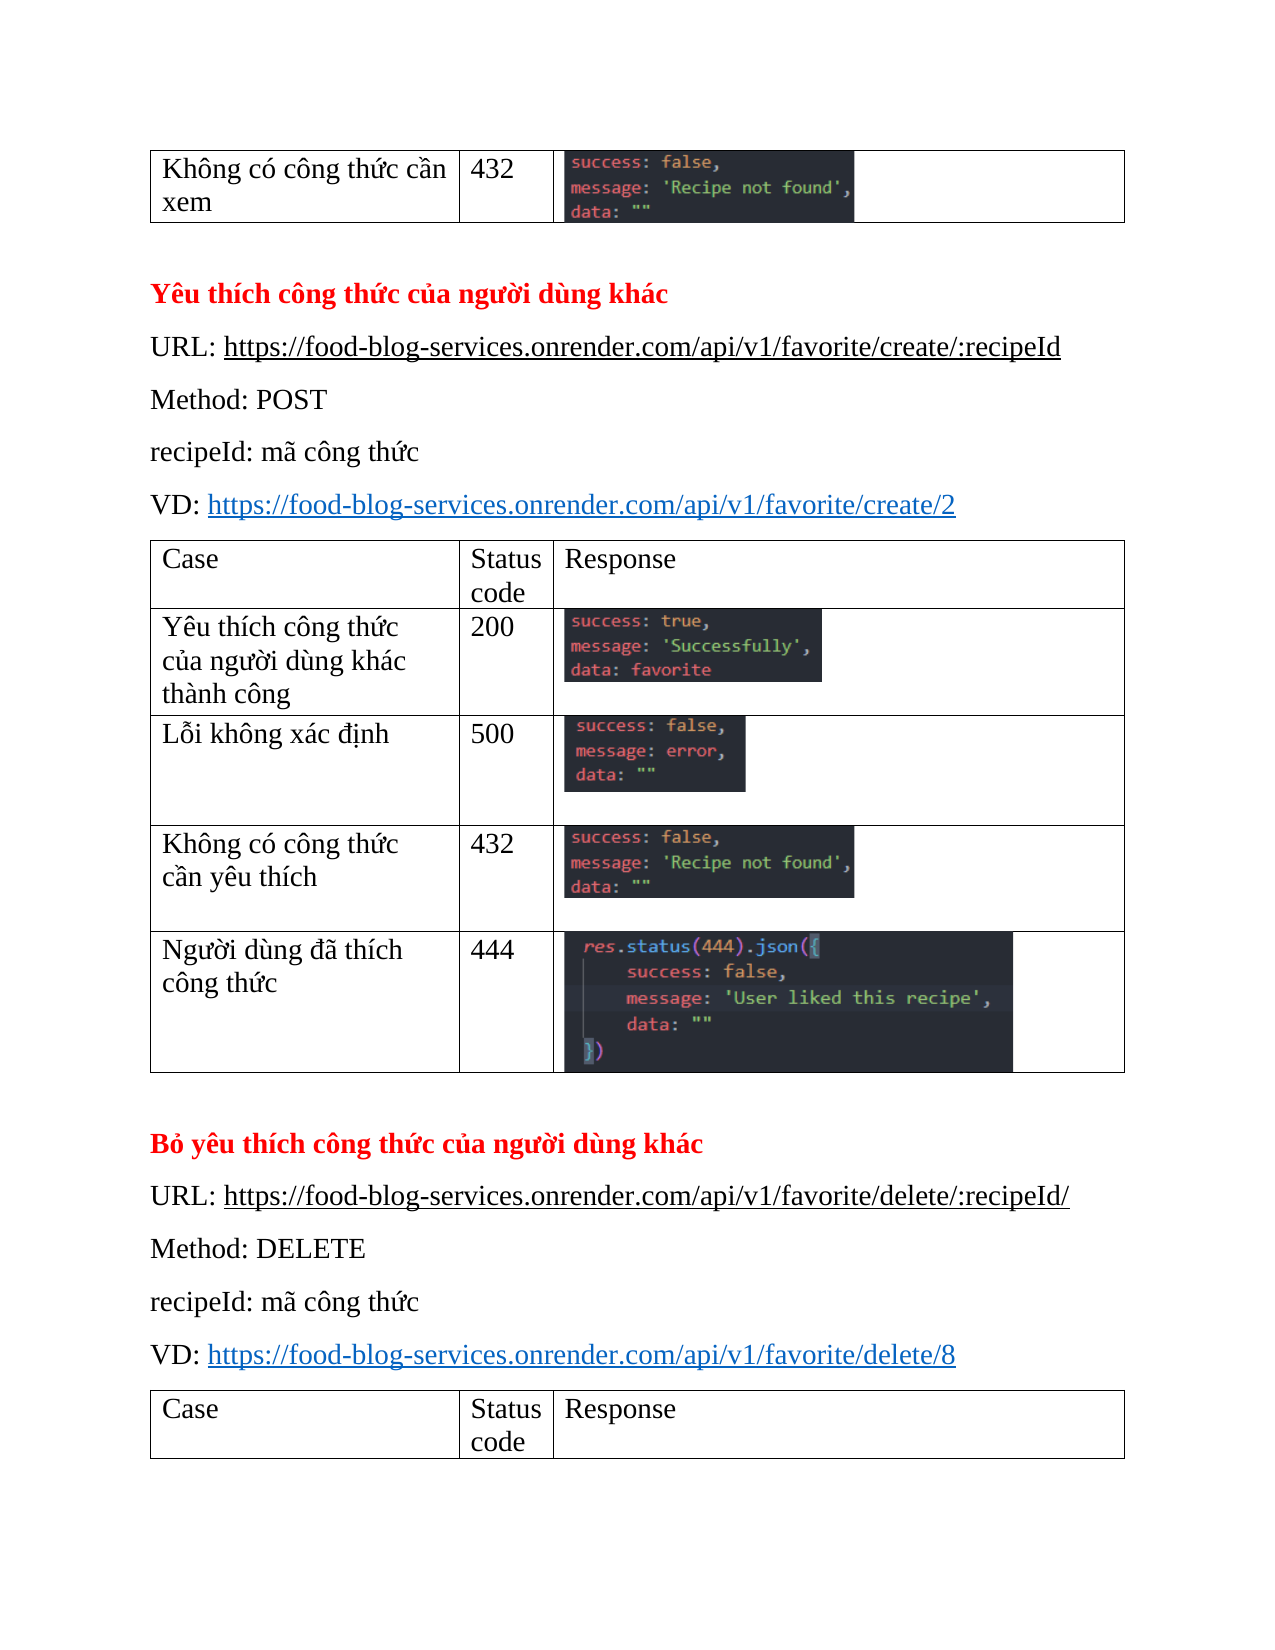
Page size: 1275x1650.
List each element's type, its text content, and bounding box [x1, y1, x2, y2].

table_cell [554, 151, 564, 222]
table_cell 200 [460, 609, 553, 715]
table_cell [554, 609, 1124, 715]
picture [564, 716, 746, 792]
text recipeId: mã công thức [150, 1284, 1200, 1318]
text URL: https://food-blog-services.onrender.com/api/v1/favorite/delete/:recipeId/ [150, 1178, 1200, 1212]
table_cell 432 [460, 826, 553, 931]
table_cell 432 [460, 151, 553, 222]
table_cell [554, 826, 1124, 931]
table_cell [1014, 932, 1124, 1072]
picture [564, 931, 1014, 1072]
picture [564, 826, 855, 898]
table_cell [855, 151, 1124, 222]
picture [564, 609, 822, 682]
text Method: POST [150, 382, 1200, 415]
text VD: https://food-blog-services.onrender.com/api/v1/favorite/delete/8 [150, 1337, 1200, 1371]
table_cell [554, 932, 564, 1072]
table_header Case [151, 1391, 459, 1458]
table_header Status code [460, 541, 553, 608]
text Method: DELETE [150, 1231, 1200, 1265]
table_header Response [554, 541, 1124, 608]
table_header Status code [460, 1391, 553, 1458]
table_cell Lỗi không xác định [151, 716, 459, 825]
table_header Case [151, 541, 459, 608]
text VD: https://food-blog-services.onrender.com/api/v1/favorite/create/2 [150, 487, 1200, 521]
table_cell [554, 716, 1124, 825]
text URL: https://food-blog-services.onrender.com/api/v1/favorite/create/:recipeId [150, 329, 1200, 362]
text Bỏ yêu thích công thức của người dùng khác [150, 1126, 1200, 1159]
table_cell Không có công thức cần yêu thích [151, 826, 459, 931]
table_cell 444 [460, 932, 553, 1072]
table_cell Yêu thích công thức của người dùng khác thành công [151, 609, 459, 715]
text Yêu thích công thức của người dùng khác [150, 276, 1200, 310]
picture [564, 151, 855, 223]
table_cell 500 [460, 716, 553, 825]
table_header Response [554, 1391, 1124, 1458]
table_cell Người dùng đã thích công thức [151, 932, 459, 1072]
table_cell Không có công thức cần xem [151, 151, 459, 222]
text recipeId: mã công thức [150, 434, 1200, 468]
